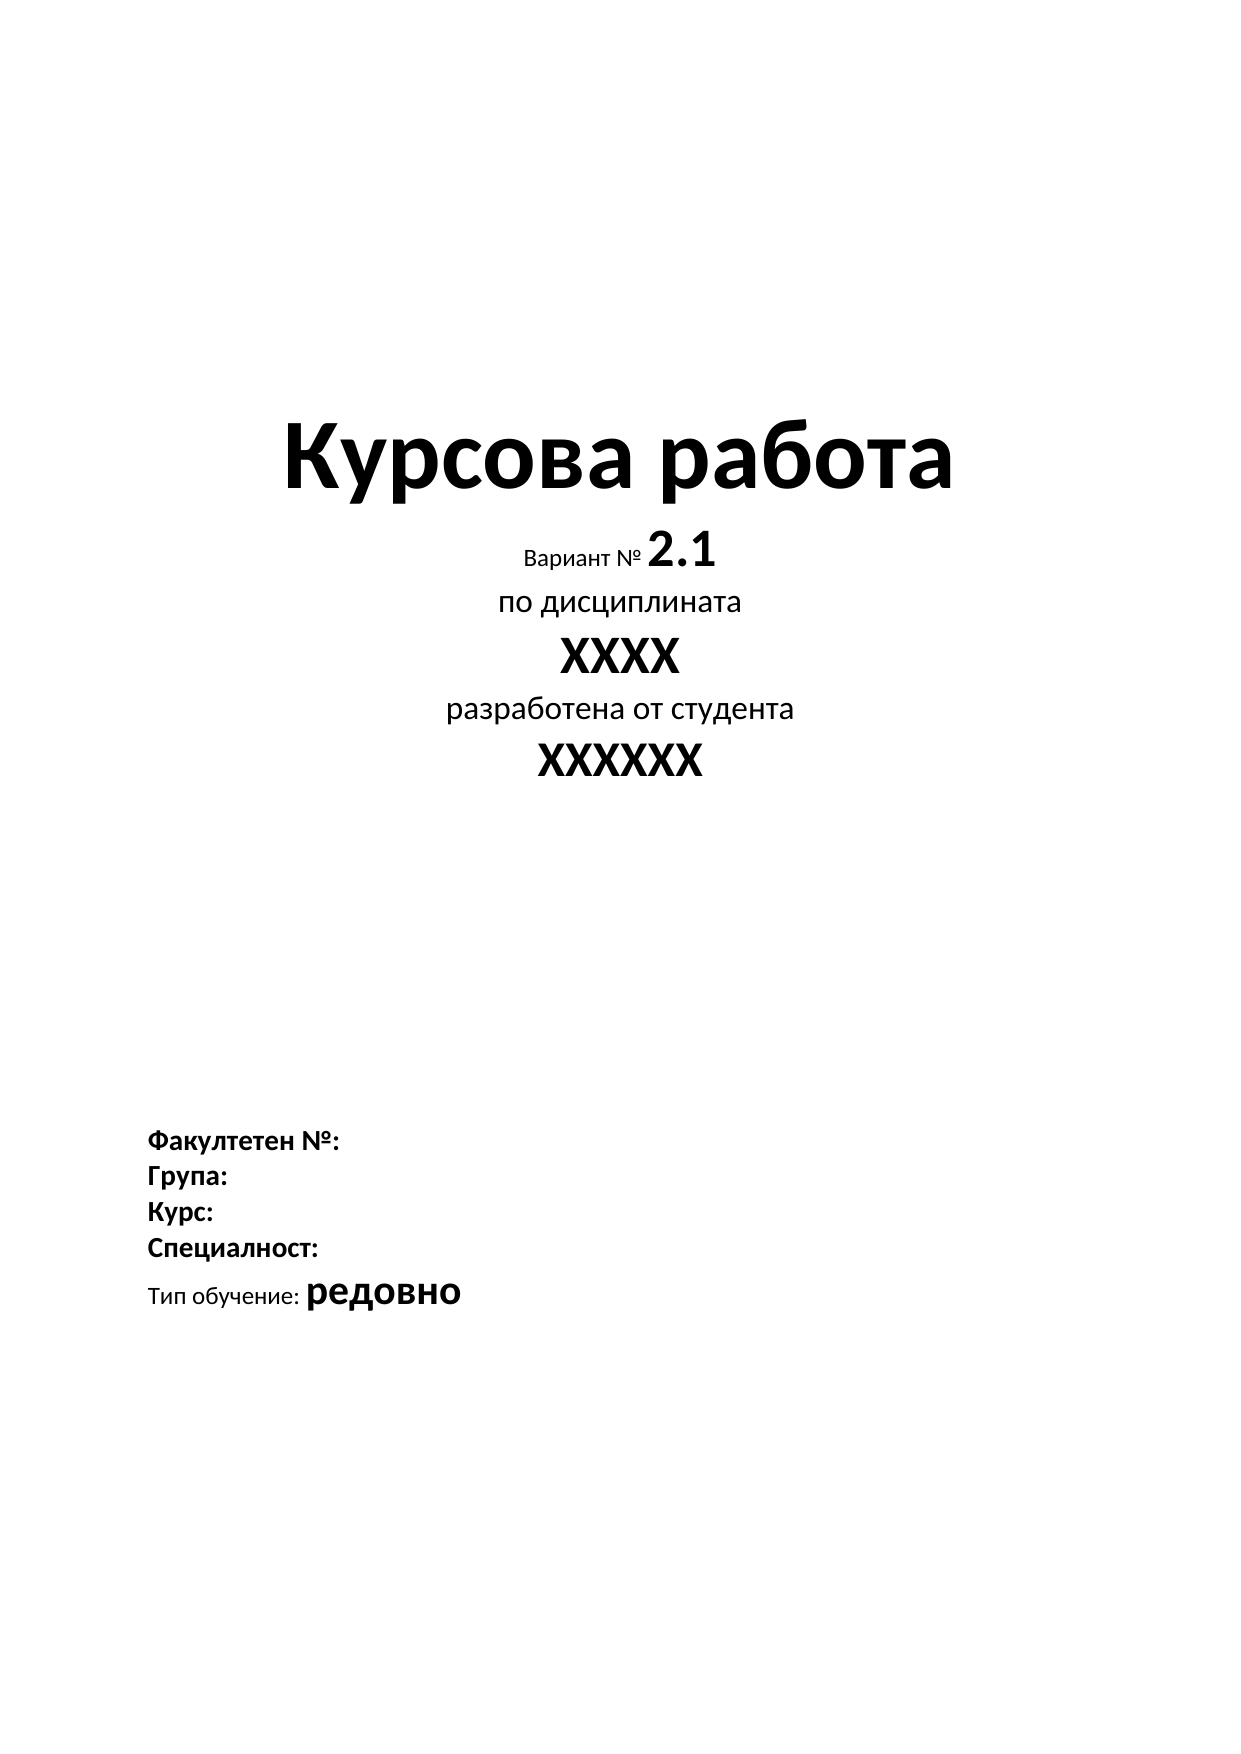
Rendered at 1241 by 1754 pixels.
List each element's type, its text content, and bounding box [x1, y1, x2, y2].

text Тип обучение: редовно [148, 1264, 1093, 1315]
text Курс: [148, 1193, 1093, 1229]
text XXXX [148, 621, 1093, 687]
text Специалност: [148, 1229, 1093, 1264]
text Курсова работа [148, 392, 1093, 514]
text разработена от студента [148, 687, 1093, 728]
text XXXXXX [148, 728, 1093, 789]
text по дисциплината [148, 580, 1093, 621]
text Вариант № 2.1 [148, 514, 1093, 580]
text Факултетен №: [148, 1122, 1093, 1157]
text Група: [148, 1157, 1093, 1193]
